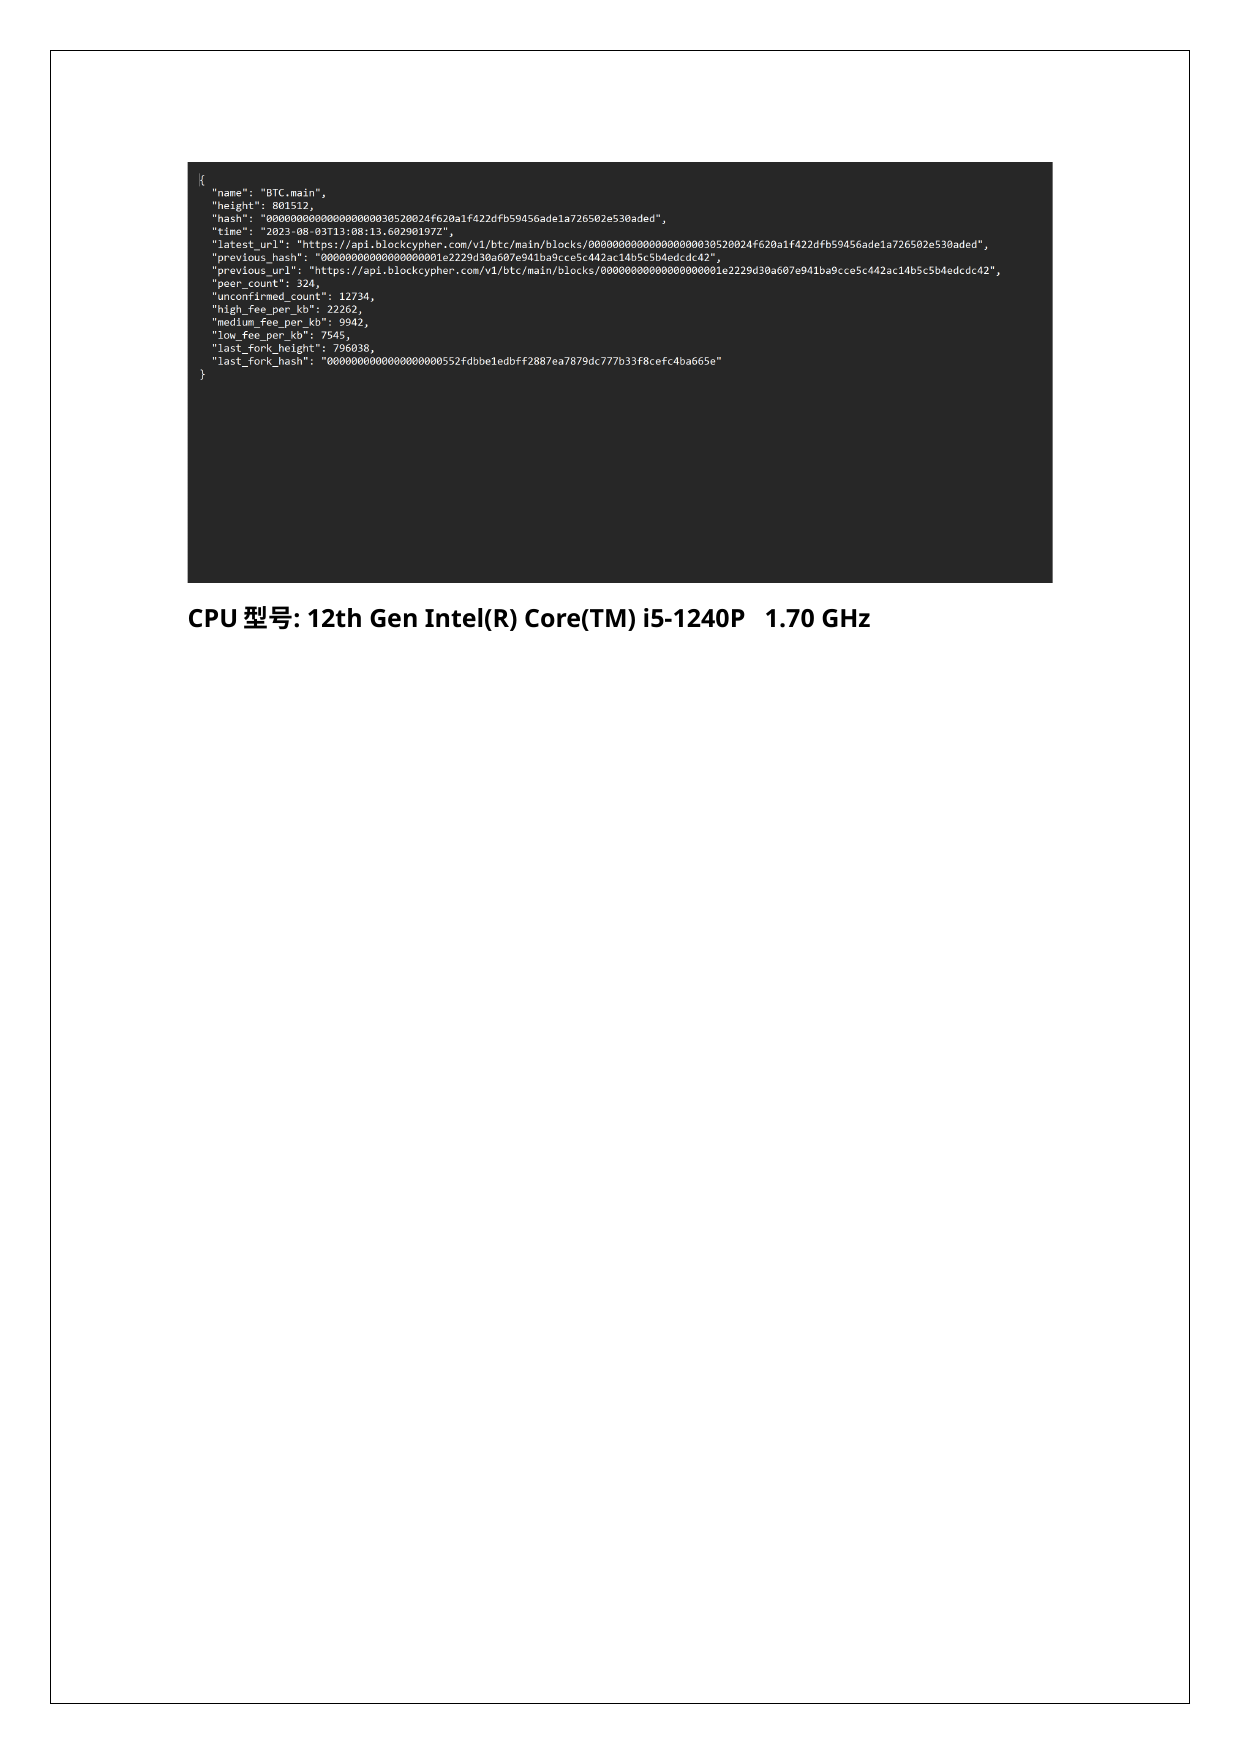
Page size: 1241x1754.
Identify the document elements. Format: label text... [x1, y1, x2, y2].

picture [187, 162, 1053, 583]
text CPU型号: 12th Gen Intel(R) Core(TM) i5-1240P 1.70 GHz [187, 584, 1053, 649]
